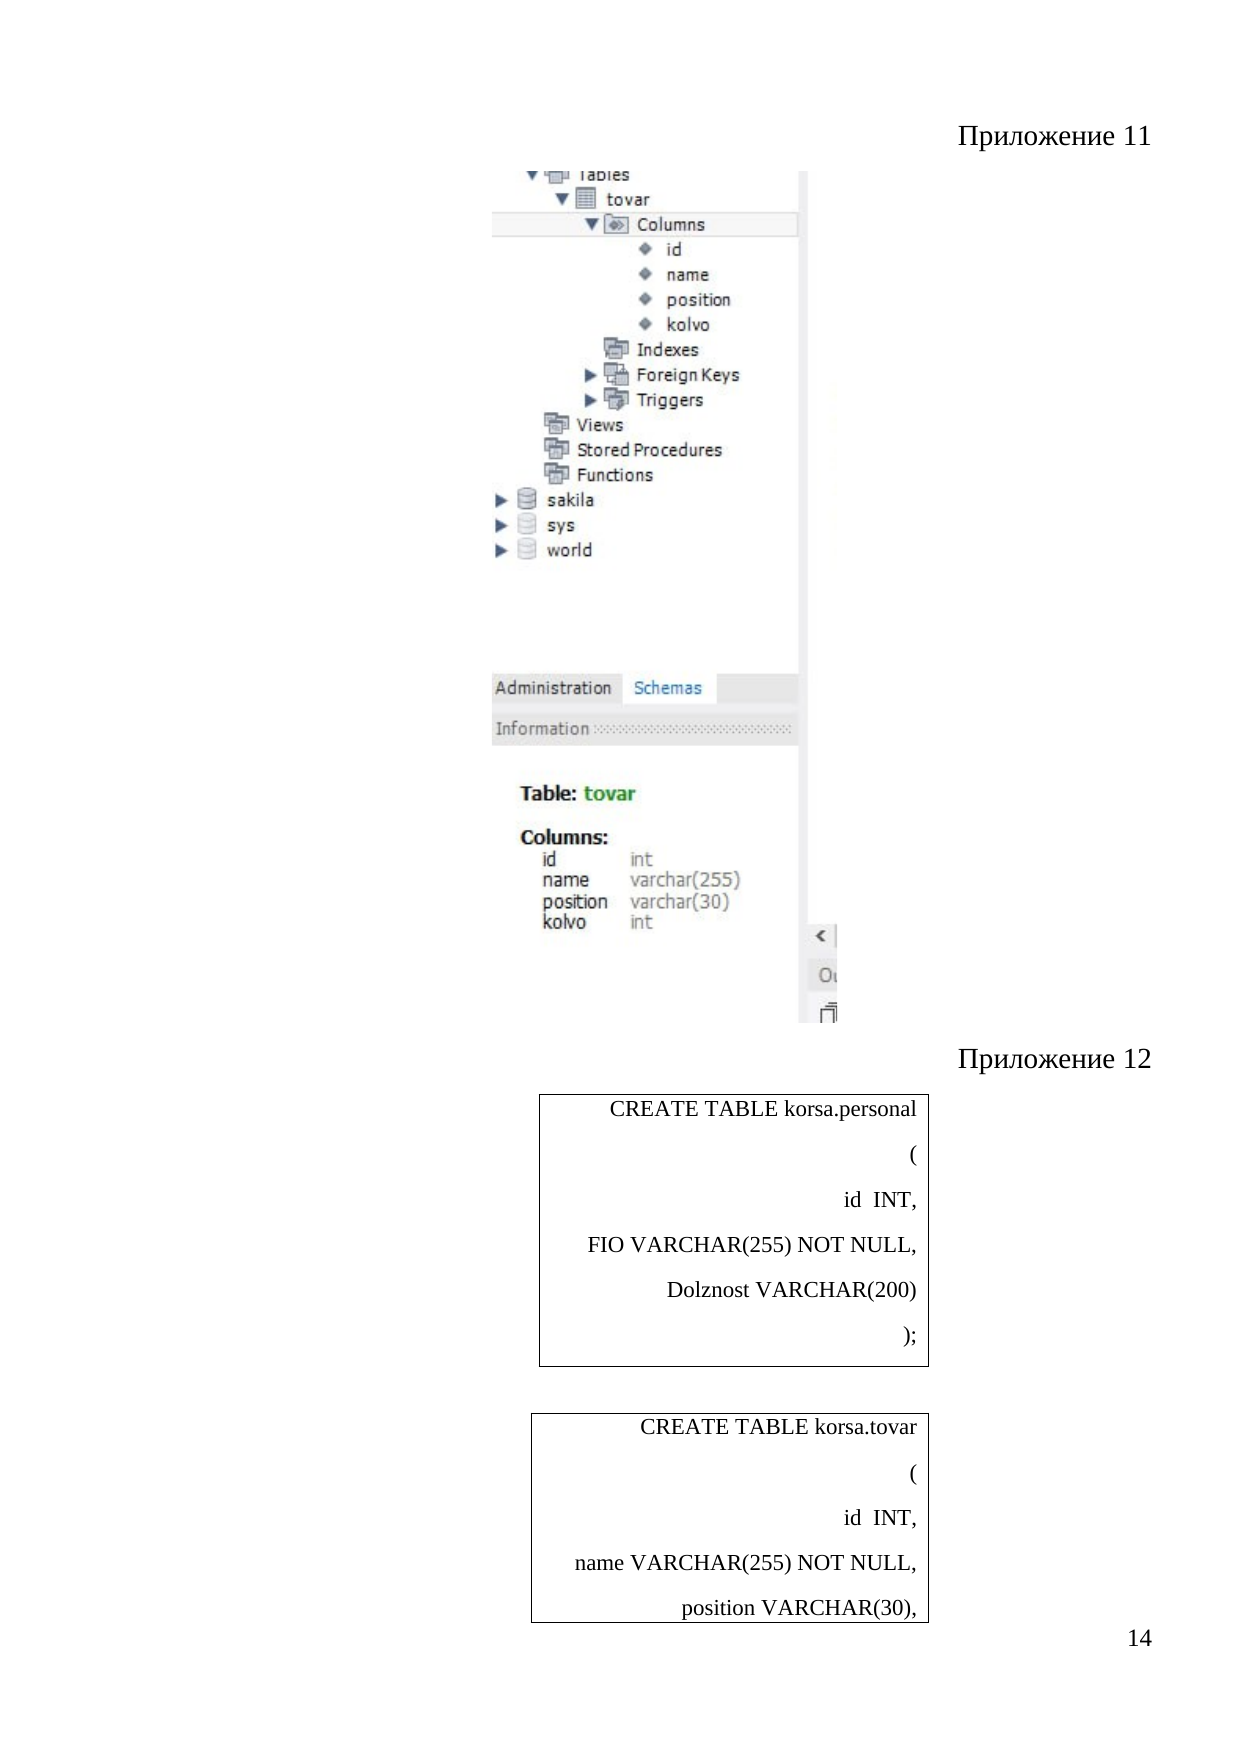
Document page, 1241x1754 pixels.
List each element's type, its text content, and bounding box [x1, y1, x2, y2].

text Приложение 12 [177, 1042, 1152, 1075]
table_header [532, 1414, 928, 1622]
picture [491, 171, 838, 1023]
table_header CREATE TABLE korsa.personal ( id INT, FIO VARCHAR(255) NOT NULL, Dolznost VARCHAR(200) ); [540, 1095, 928, 1366]
text Приложение 11 [177, 118, 1152, 152]
